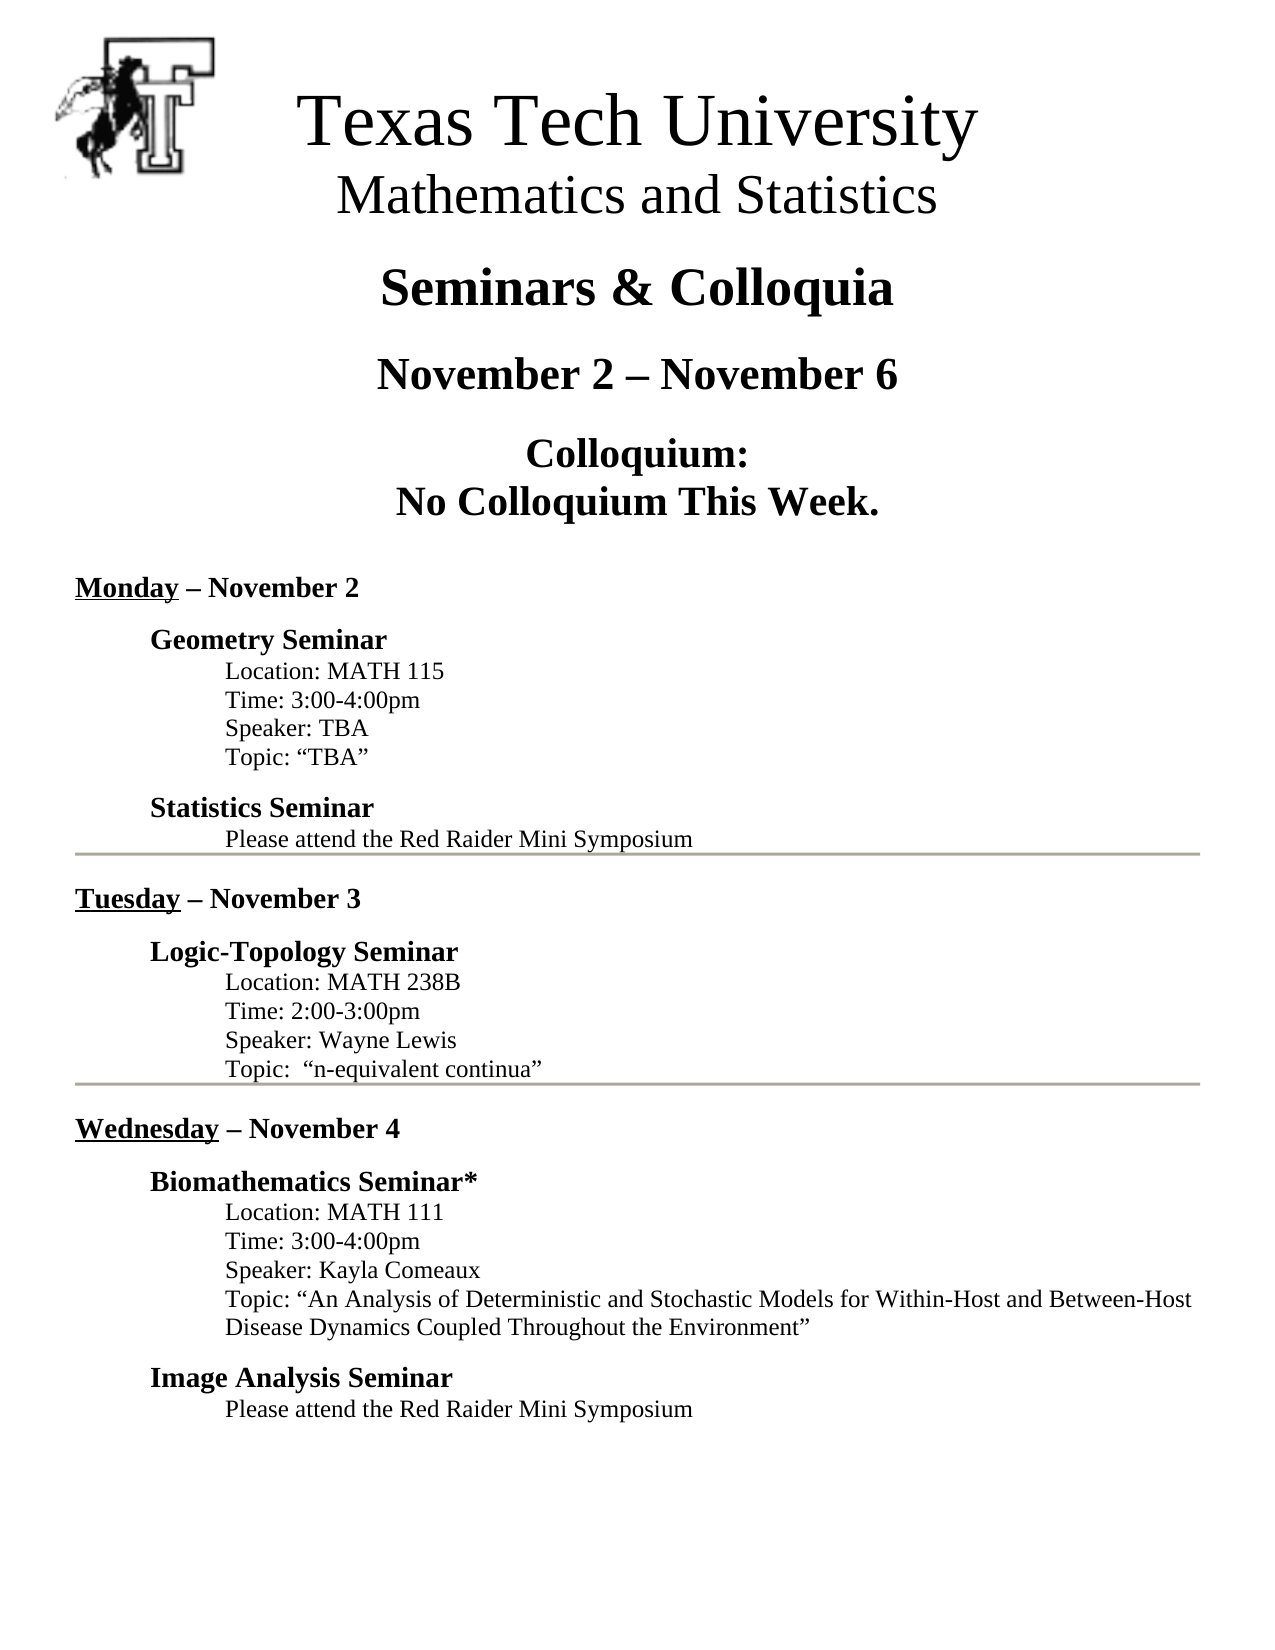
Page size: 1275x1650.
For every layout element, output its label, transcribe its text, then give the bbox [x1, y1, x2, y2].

text Topic: “n-equivalent continua” [225, 1054, 1200, 1082]
text Image Analysis Seminar [75, 1360, 1200, 1394]
text Location: MATH 115 [150, 656, 1200, 685]
text Texas Tech University [219, 75, 1200, 161]
text Speaker: Kayla Comeaux [75, 1255, 1200, 1284]
text Logic-Topology Seminar [75, 934, 1200, 967]
text Topic: “TBA” [225, 742, 1200, 771]
text Wednesday – November 4 [75, 1111, 1200, 1145]
text Seminars & Colloquia [75, 255, 1200, 317]
text No Colloquium This Week. [75, 476, 1200, 524]
text Time: 2:00-3:00pm [75, 996, 1200, 1025]
text Monday – November 2 [75, 570, 1200, 603]
text Geometry Seminar [75, 622, 1200, 656]
text November 2 – November 6 [75, 347, 1200, 399]
text Location: MATH 111 [150, 1197, 1200, 1226]
text Mathematics and Statistics [75, 161, 1200, 226]
text Speaker: Wayne Lewis [75, 1025, 1200, 1054]
text Speaker: TBA [75, 713, 1200, 742]
text Please attend the Red Raider Mini Symposium [225, 1394, 1200, 1423]
text Colloquium: [75, 428, 1200, 476]
text Tuesday – November 3 [75, 881, 1200, 915]
text Topic: “An Analysis of Deterministic and Stochastic Models for Within-Host and Between-Host Disease Dynamics Coupled Throughout the Environment” [225, 1284, 1200, 1341]
text Time: 3:00-4:00pm [75, 685, 1200, 713]
text Location: MATH 238B [75, 967, 1200, 996]
text Biomathematics Seminar* [75, 1164, 1200, 1197]
text Please attend the Red Raider Mini Symposium [225, 824, 1200, 852]
text Time: 3:00-4:00pm [75, 1226, 1200, 1255]
picture [50, 36, 219, 186]
text Statistics Seminar [75, 790, 1200, 824]
